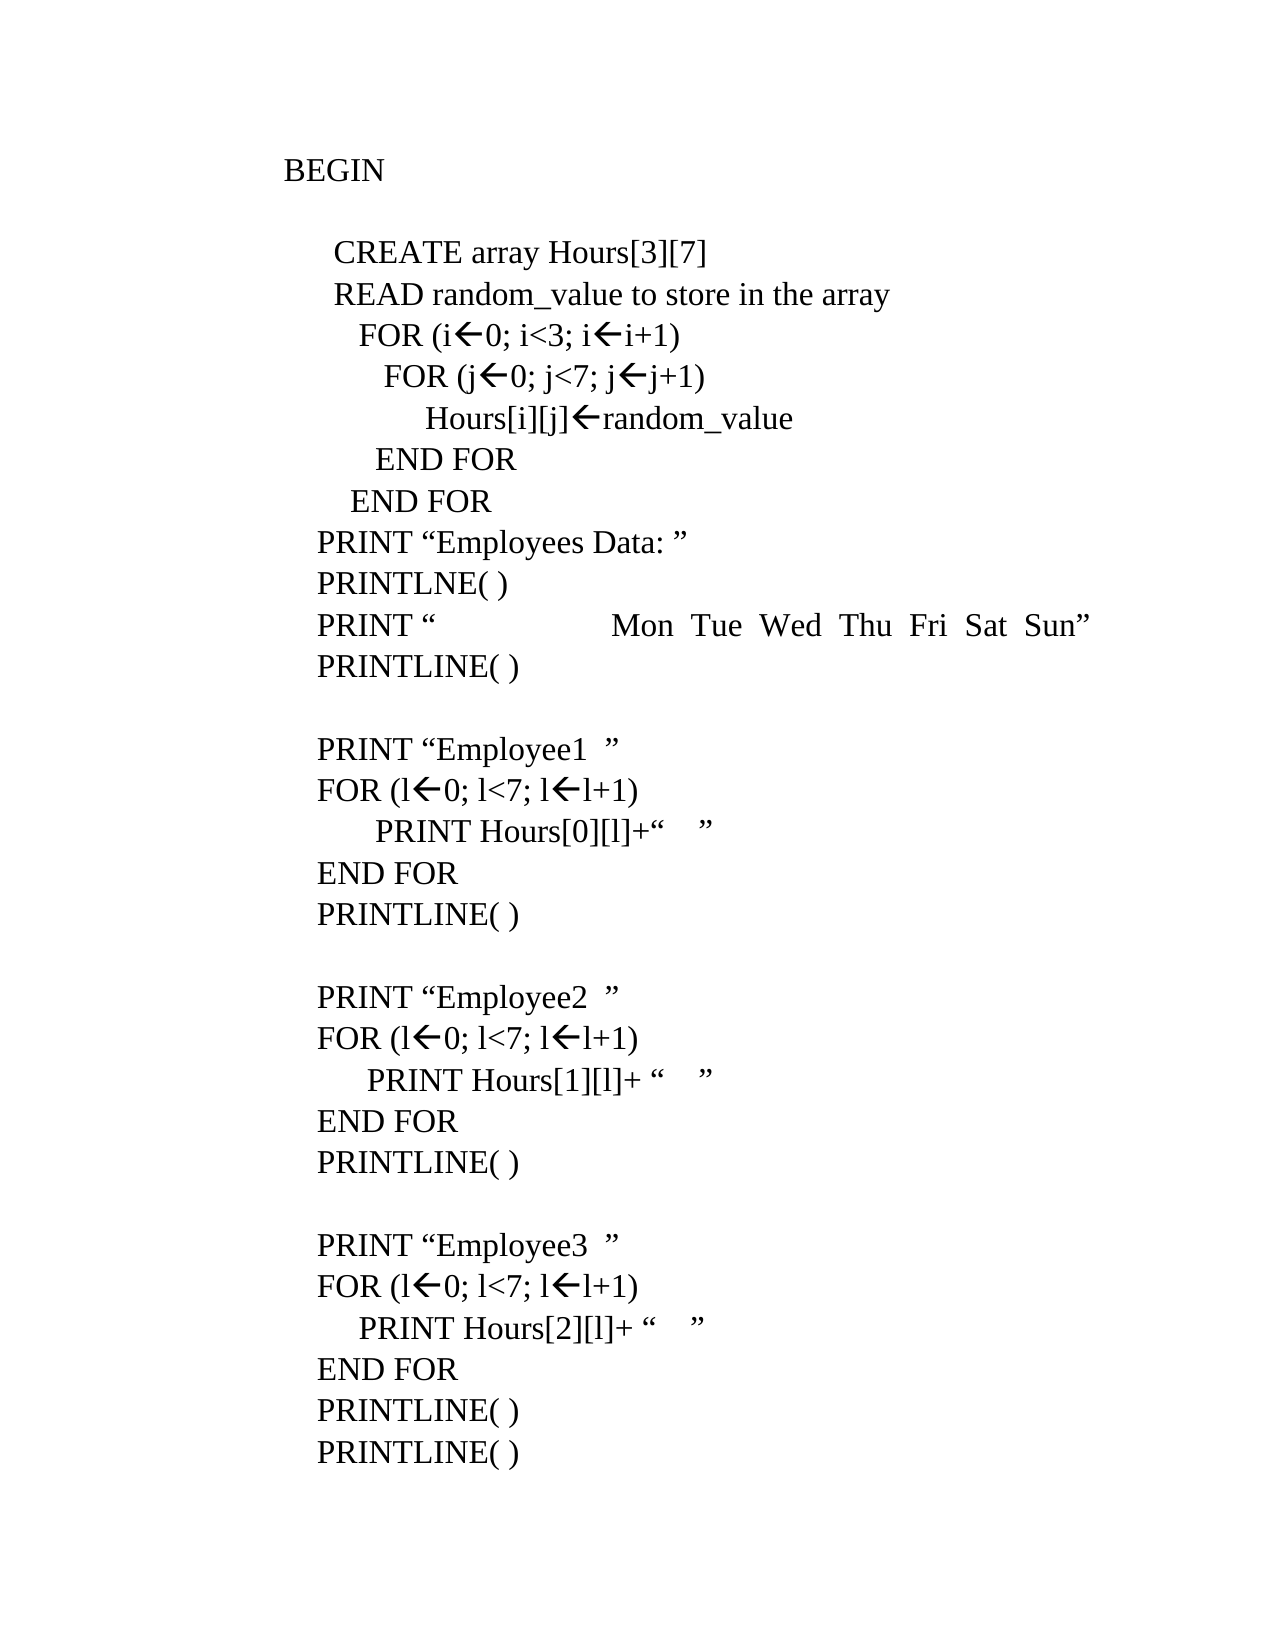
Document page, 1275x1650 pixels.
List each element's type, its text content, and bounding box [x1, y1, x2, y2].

list PRINTLNE( ) [225, 563, 1125, 602]
list Hours[i][j]random_value [225, 398, 1125, 436]
list PRINTLINE( ) [225, 646, 1125, 684]
list PRINT Hours[0][l]+“ ” [225, 812, 1125, 850]
list PRINTLINE( ) [225, 1391, 1125, 1429]
list PRINT “Employees Data: ” [225, 522, 1125, 561]
list BEGIN [225, 150, 1125, 188]
list END FOR [225, 439, 1125, 478]
list END FOR [225, 481, 1125, 519]
list FOR (l0; l<7; ll+1) [225, 1018, 1125, 1057]
list PRINT “Employee2 ” [225, 977, 1125, 1015]
list FOR (l0; l<7; ll+1) [225, 770, 1125, 809]
list END FOR [225, 853, 1125, 891]
list PRINTLINE( ) [225, 1142, 1125, 1181]
list END FOR [225, 1349, 1125, 1388]
list PRINTLINE( ) [225, 1432, 1125, 1470]
list PRINTLINE( ) [225, 894, 1125, 933]
list END FOR [225, 1101, 1125, 1139]
list PRINT “Employee1 ” [225, 729, 1125, 767]
list PRINT Hours[1][l]+ “ ” [225, 1060, 1125, 1098]
list FOR (i0; i<3; ii+1) [225, 315, 1125, 354]
list PRINT Hours[2][l]+ “ ” [225, 1308, 1125, 1346]
list FOR (l0; l<7; ll+1) [225, 1267, 1125, 1305]
list PRINT “ Mon Tue Wed Thu Fri Sat Sun” [225, 605, 1125, 643]
list FOR (j0; j<7; jj+1) [225, 357, 1125, 395]
list CREATE array Hours[3][7] [225, 233, 1125, 271]
list PRINT “Employee3 ” [225, 1225, 1125, 1263]
list READ random_value to store in the array [225, 274, 1125, 312]
